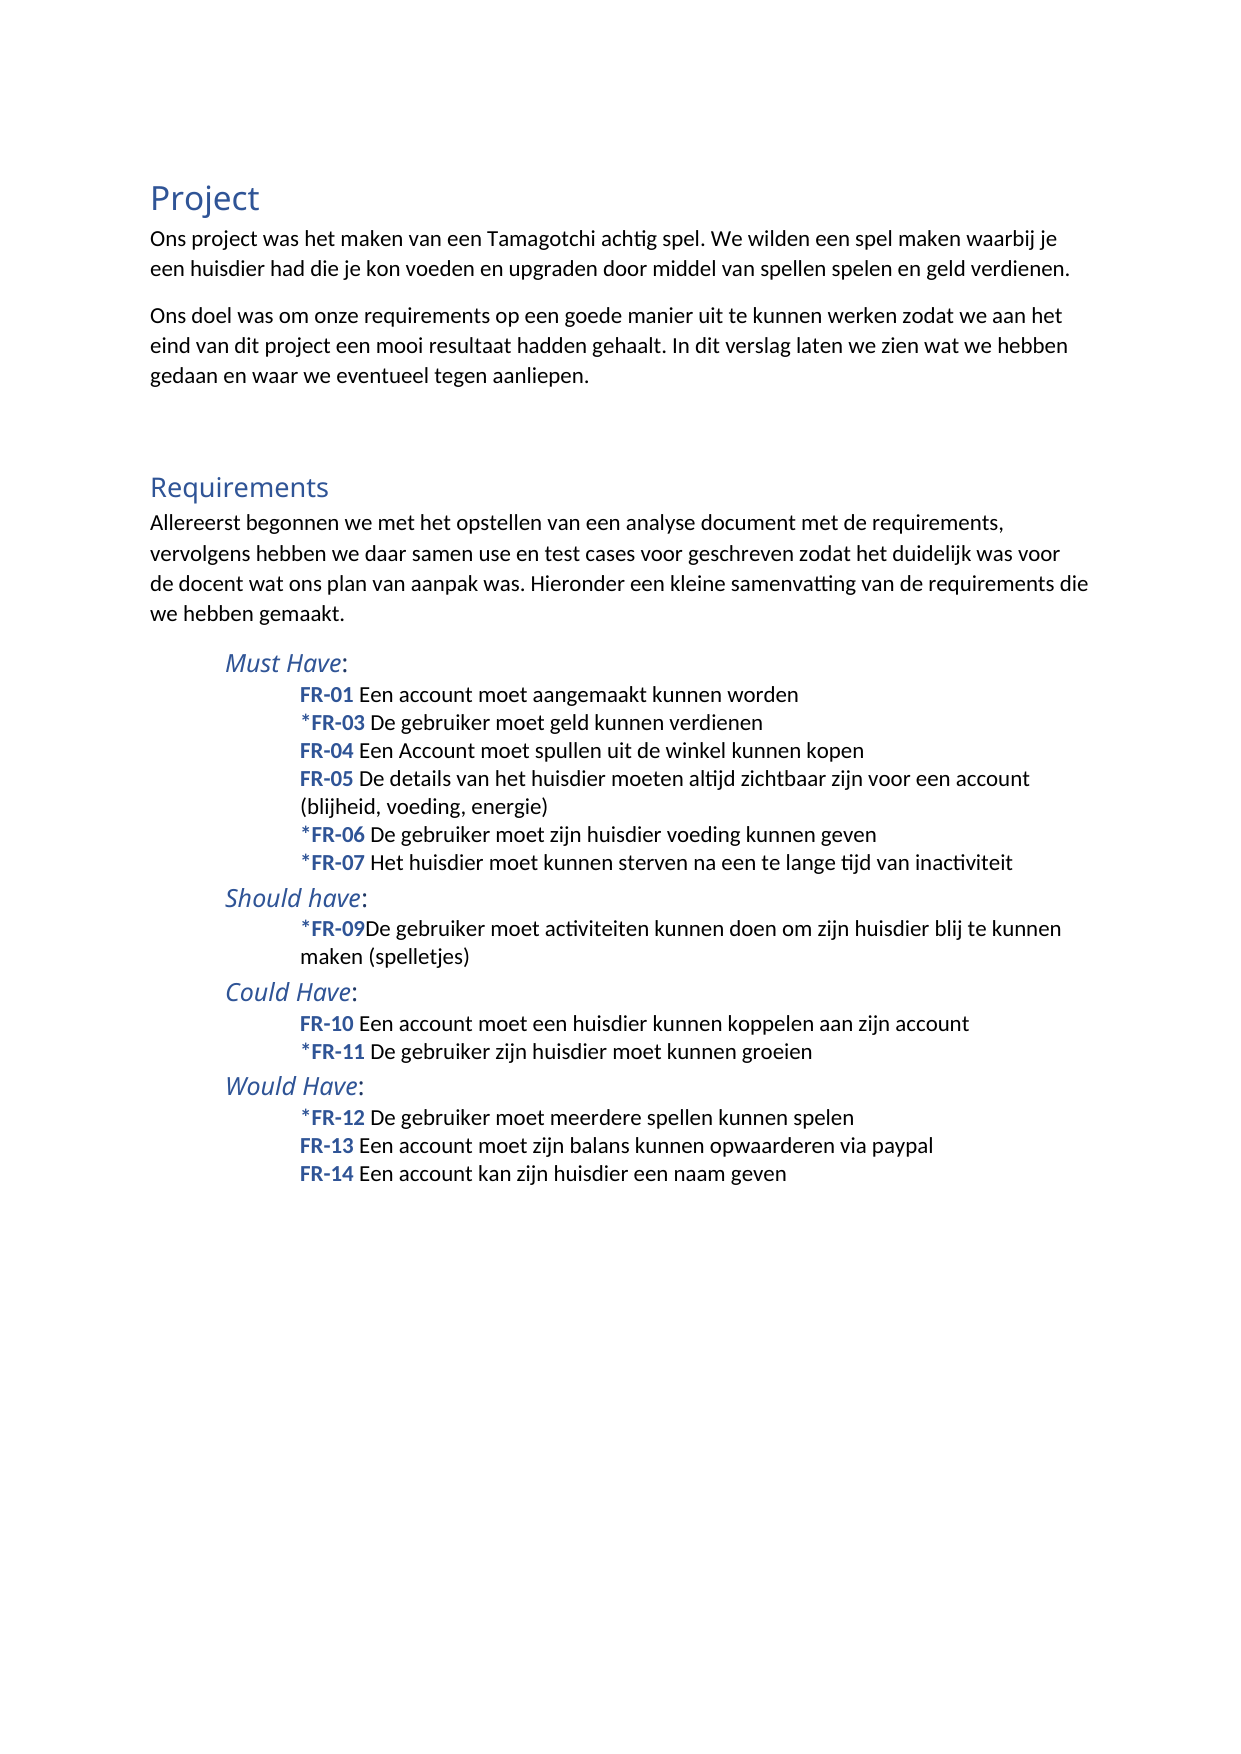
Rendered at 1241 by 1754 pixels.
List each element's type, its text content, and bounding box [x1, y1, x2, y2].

text *FR-07 Het huisdier moet kunnen sterven na een te lange tijd van inactiviteit [300, 848, 1090, 876]
text FR-05 De details van het huisdier moeten altijd zichtbaar zijn voor een account (blijheid, voeding, energie) [300, 764, 1090, 820]
subtitle Requirements [150, 469, 1090, 506]
text *FR-06 De gebruiker moet zijn huisdier voeding kunnen geven [300, 820, 1090, 848]
text FR-01 Een account moet aangemaakt kunnen worden [300, 680, 1090, 708]
subtitle Must Have: [150, 646, 1090, 680]
subtitle Could Have: [150, 975, 1090, 1009]
subtitle Project [150, 175, 1090, 220]
text FR-13 Een account moet zijn balans kunnen opwaarderen via paypal [300, 1131, 1090, 1159]
text *FR-11 De gebruiker zijn huisdier moet kunnen groeien [300, 1037, 1090, 1065]
subtitle Should have: [150, 880, 1090, 914]
text Ons project was het maken van een Tamagotchi achtig spel. We wilden een spel maken waarbij je een huisdier had die je kon voeden en upgraden door middel van spellen spelen en geld verdienen. [150, 224, 1090, 282]
text *FR-03 De gebruiker moet geld kunnen verdienen [300, 708, 1090, 736]
text *FR-09De gebruiker moet activiteiten kunnen doen om zijn huisdier blij te kunnen maken (spelletjes) [300, 914, 1090, 971]
text FR-04 Een Account moet spullen uit de winkel kunnen kopen [300, 736, 1090, 764]
text FR-10 Een account moet een huisdier kunnen koppelen aan zijn account [300, 1009, 1090, 1037]
text FR-14 Een account kan zijn huisdier een naam geven [300, 1159, 1090, 1187]
subtitle Would Have: [150, 1069, 1090, 1103]
text *FR-12 De gebruiker moet meerdere spellen kunnen spelen [300, 1103, 1090, 1131]
text Ons doel was om onze requirements op een goede manier uit te kunnen werken zodat we aan het eind van dit project een mooi resultaat hadden gehaalt. In dit verslag laten we zien wat we hebben gedaan en waar we eventueel tegen aanliepen. [150, 301, 1090, 450]
text Allereerst begonnen we met het opstellen van een analyse document met de requirements, vervolgens hebben we daar samen use en test cases voor geschreven zodat het duidelijk was voor de docent wat ons plan van aanpak was. Hieronder een kleine samenvatting van de requirements die we hebben gemaakt. [150, 508, 1090, 627]
